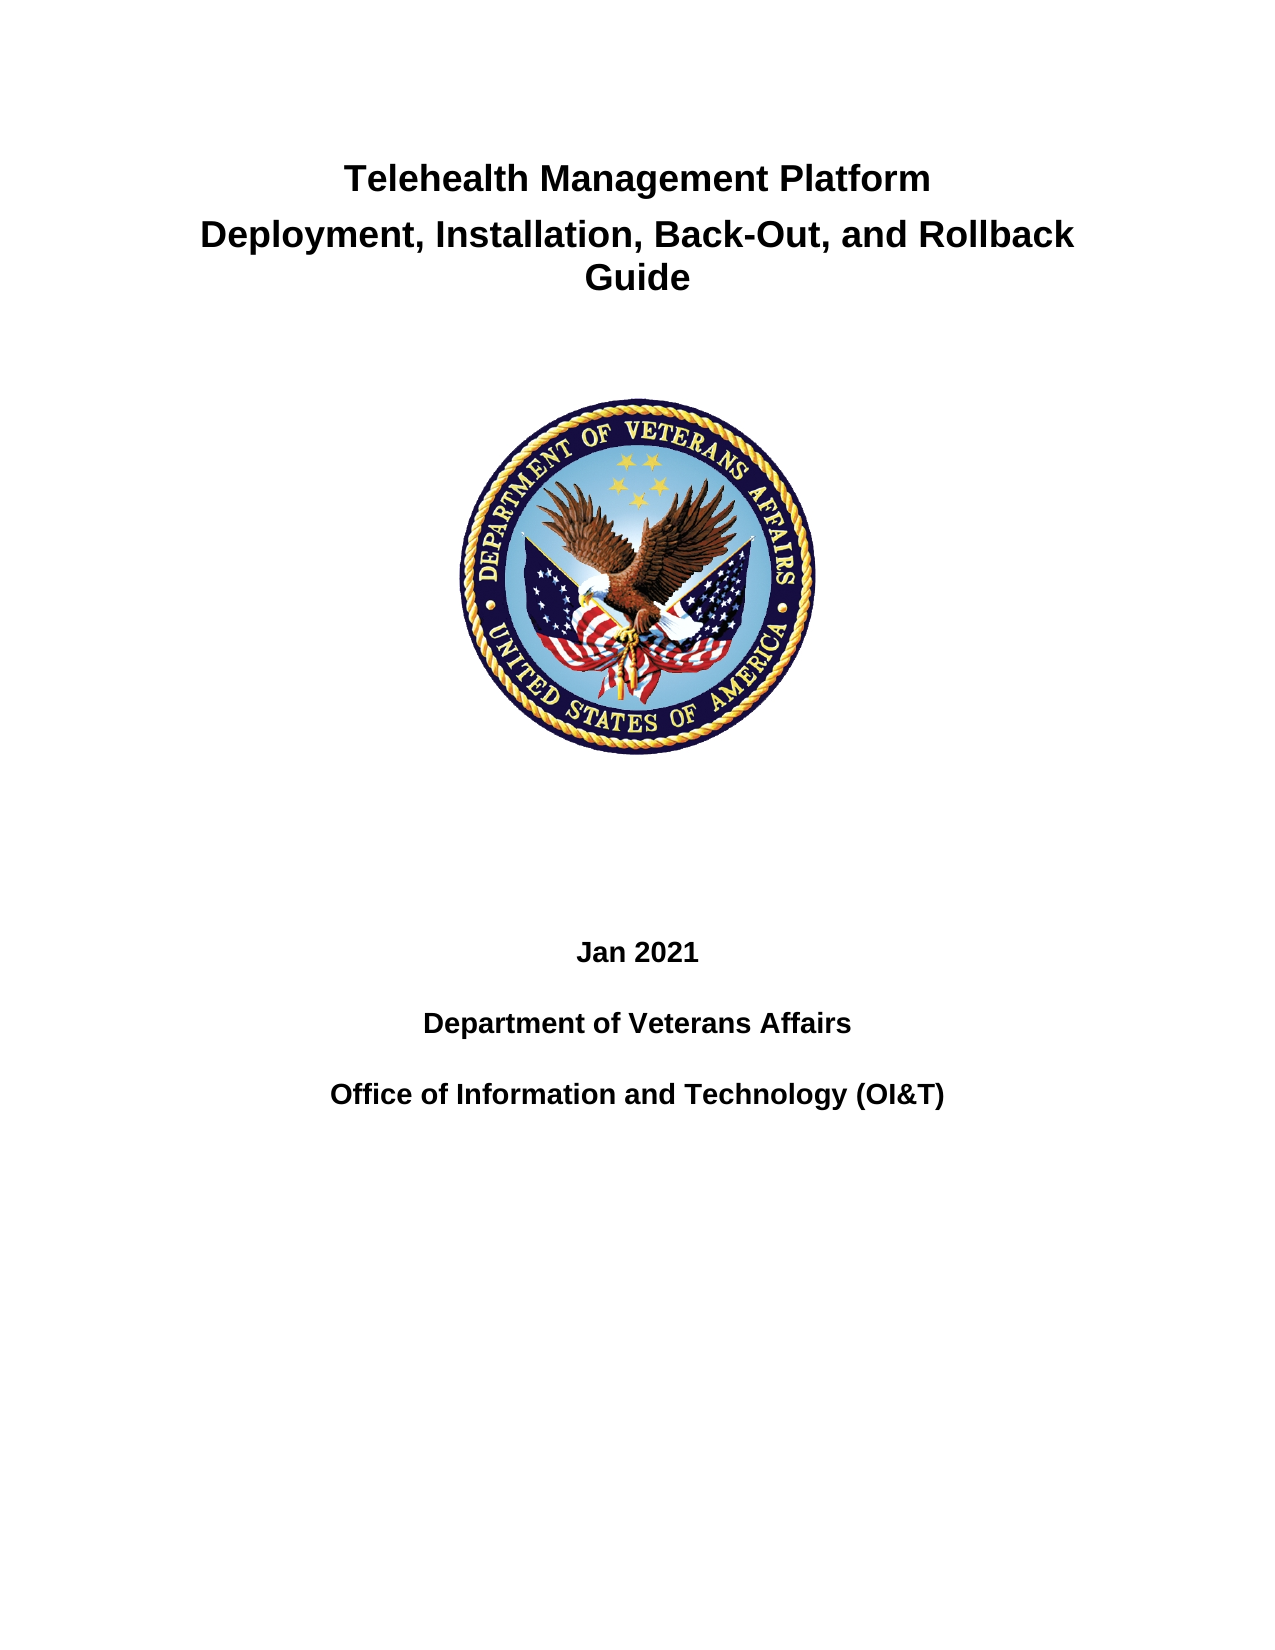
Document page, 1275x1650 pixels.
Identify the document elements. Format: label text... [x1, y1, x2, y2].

title Jan 2021 [150, 935, 1125, 968]
title Telehealth Management Platform [150, 156, 1125, 199]
title Department of Veterans Affairs [150, 1006, 1125, 1039]
title Office of Information and Technology (OI&T) [150, 1077, 1125, 1111]
title Deployment, Installation, Back-Out, and Rollback Guide [150, 212, 1125, 298]
picture [459, 398, 816, 755]
